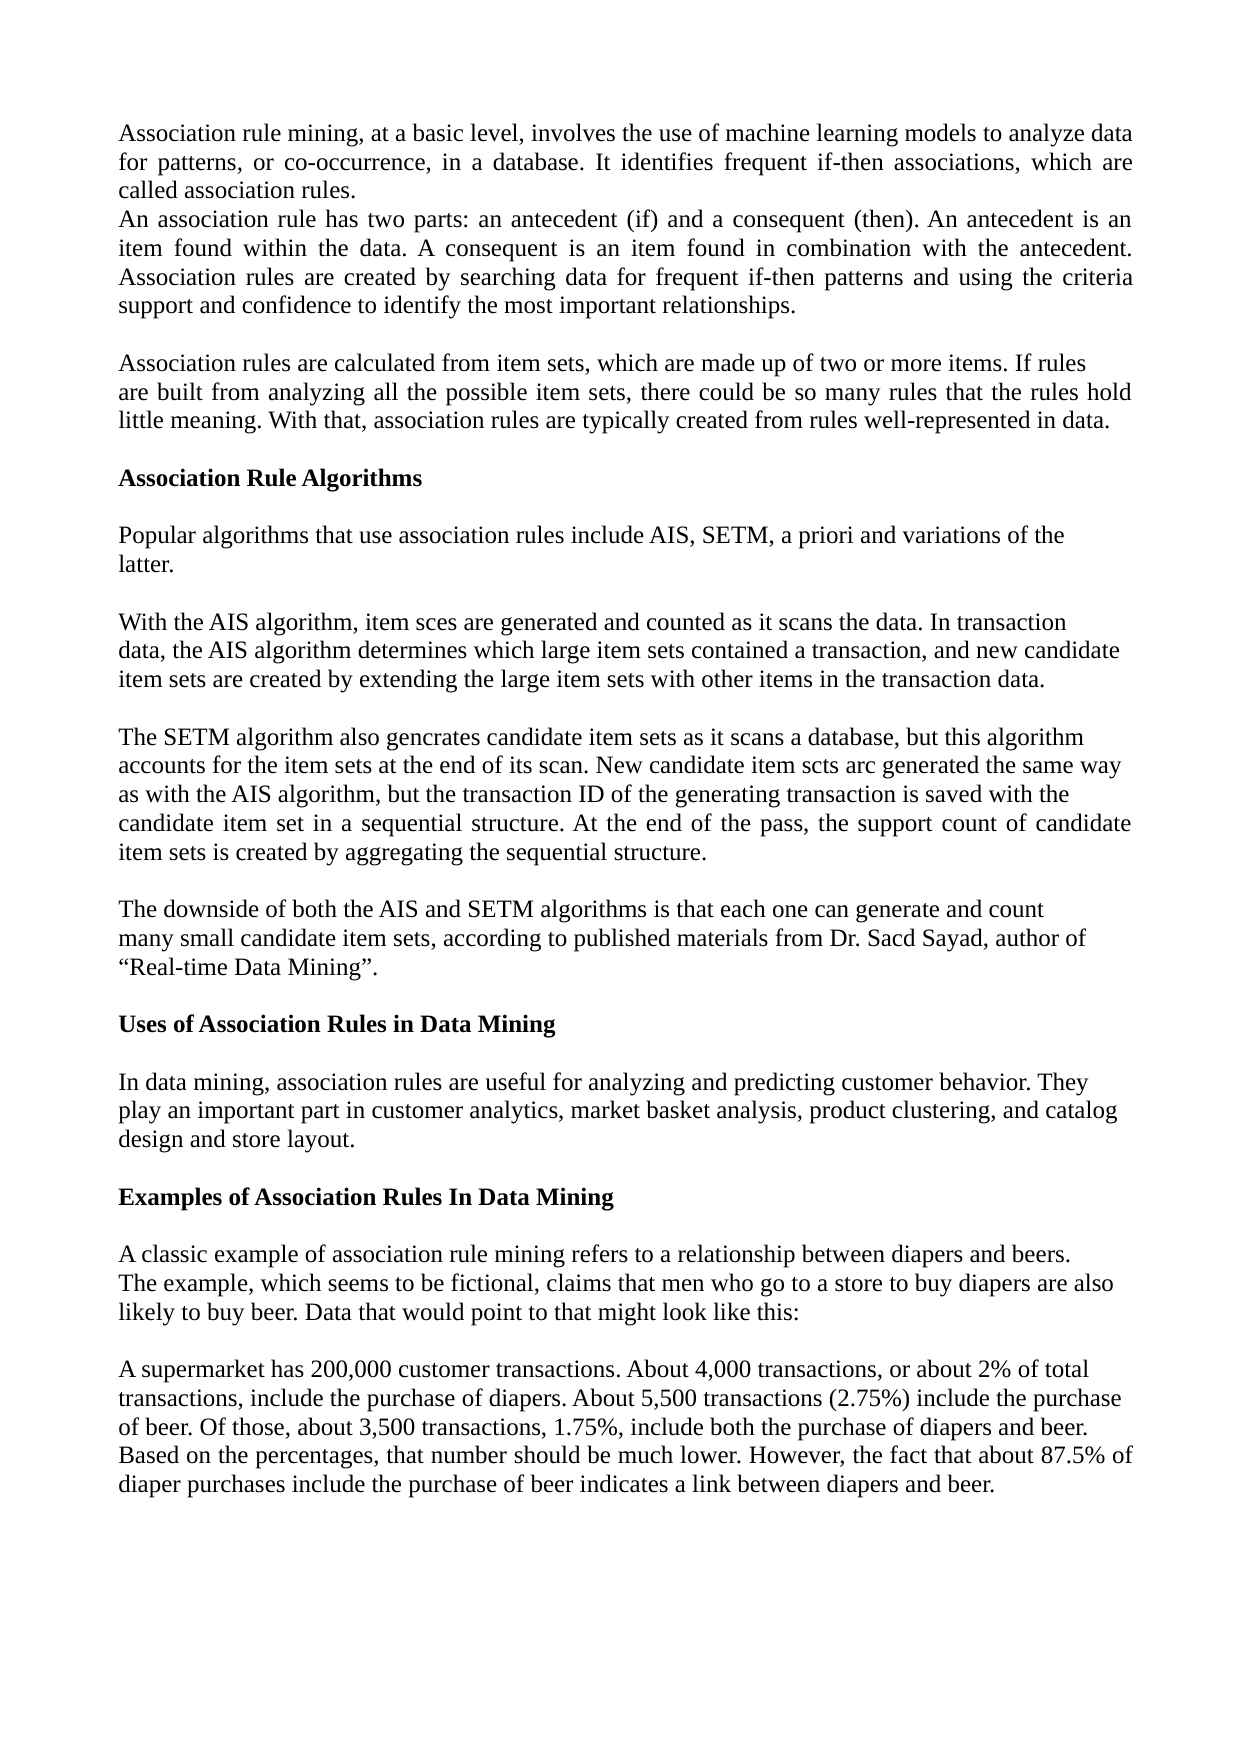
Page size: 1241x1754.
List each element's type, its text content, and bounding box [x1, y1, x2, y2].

text play an important part in customer analytics, market basket analysis, product clustering, and catalog [118, 1096, 1134, 1124]
text as with the AIS algorithm, but the transaction ID of the generating transaction is saved with the [118, 779, 1134, 808]
text data, the AIS algorithm determines which large item sets contained a transaction, and new candidate [118, 636, 1134, 664]
text design and store layout. [118, 1124, 1134, 1153]
text A supermarket has 200,000 customer transactions. About 4,000 transactions, or about 2% of total [118, 1354, 1134, 1383]
text are built from analyzing all the possible item sets, there could be so many rules that the rules hold little meaning. With that, association rules are typically created from rules well-represented in data. [118, 377, 1134, 434]
text A classic example of association rule mining refers to a relationship between diapers and beers. [118, 1239, 1134, 1268]
text Popular algorithms that use association rules include AIS, SETM, a priori and variations of the [118, 521, 1134, 549]
text With the AIS algorithm, item sces are generated and counted as it scans the data. In transaction [118, 607, 1134, 636]
text Association rules are calculated from item sets, which are made up of two or more items. If rules [118, 348, 1134, 377]
text latter. [118, 549, 1134, 578]
text The example, which seems to be fictional, claims that men who go to a store to buy diapers are also [118, 1268, 1134, 1297]
text In data mining, association rules are useful for analyzing and predicting customer behavior. They [118, 1067, 1134, 1096]
text item sets are created by extending the large item sets with other items in the transaction data. [118, 664, 1134, 693]
text candidate item set in a sequential structure. At the end of the pass, the support count of candidate item sets is created by aggregating the sequential structure. [118, 808, 1134, 866]
text Examples of Association Rules In Data Mining [118, 1182, 1134, 1211]
text The downside of both the AIS and SETM algorithms is that each one can generate and count [118, 894, 1134, 923]
text of beer. Of those, about 3,500 transactions, 1.75%, include both the purchase of diapers and beer. [118, 1412, 1134, 1441]
text Association rule mining, at a basic level, involves the use of machine learning models to analyze data for patterns, or co-occurrence, in a database. It identifies frequent if-then associations, which are called association rules. [118, 118, 1134, 204]
text accounts for the item sets at the end of its scan. New candidate item scts arc generated the same way [118, 751, 1134, 779]
text The SETM algorithm also gencrates candidate item sets as it scans a database, but this algorithm [118, 722, 1134, 751]
text Uses of Association Rules in Data Mining [118, 1009, 1134, 1038]
text An association rule has two parts: an antecedent (if) and a consequent (then). An antecedent is an item found within the data. A consequent is an item found in combination with the antecedent. Association rules are created by searching data for frequent if-then patterns and using the criteria support and confidence to identify the most important relationships. [118, 204, 1134, 319]
text transactions, include the purchase of diapers. About 5,500 transactions (2.75%) include the purchase [118, 1383, 1134, 1412]
text likely to buy beer. Data that would point to that might look like this: [118, 1297, 1134, 1326]
text “Real-time Data Mining”. [118, 952, 1134, 981]
text many small candidate item sets, according to published materials from Dr. Sacd Sayad, author of [118, 923, 1134, 952]
text Based on the percentages, that number should be much lower. However, the fact that about 87.5% of diaper purchases include the purchase of beer indicates a link between diapers and beer. [118, 1441, 1134, 1498]
text Association Rule Algorithms [118, 463, 1134, 492]
